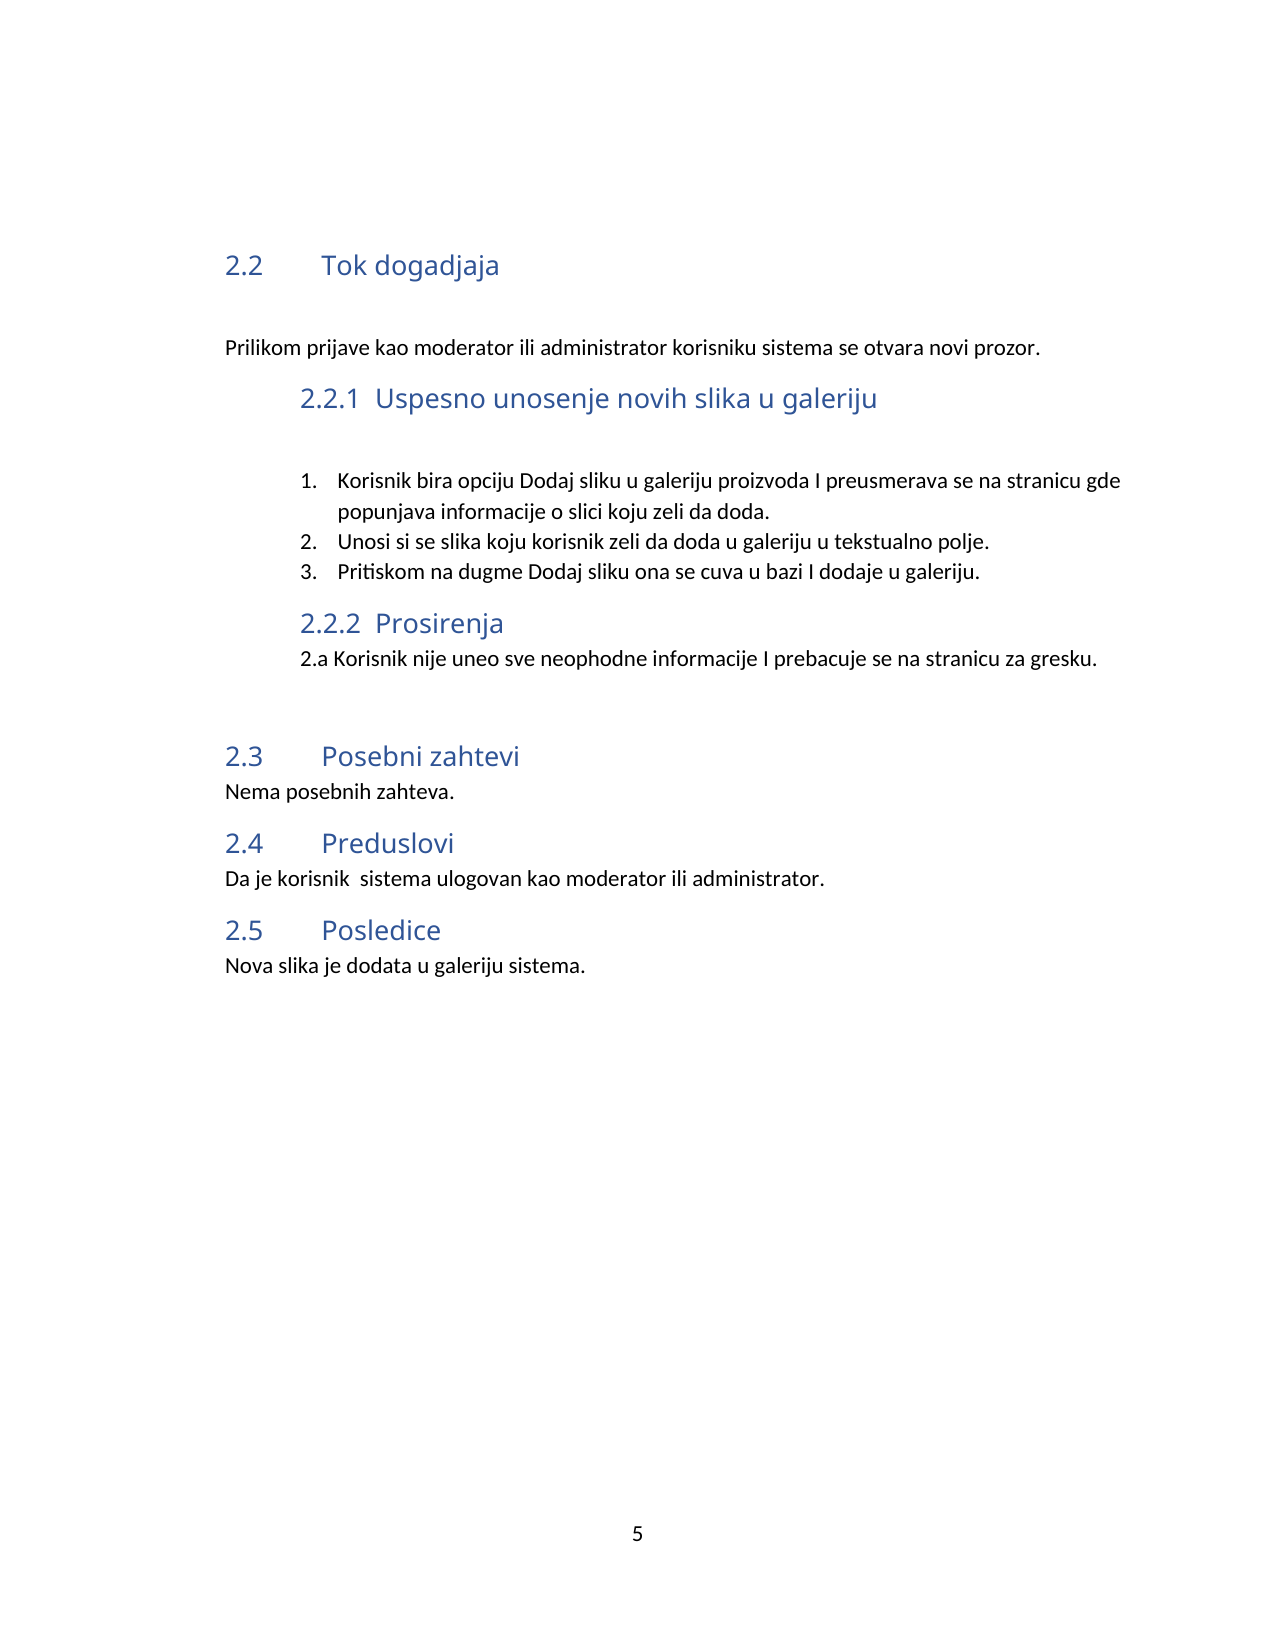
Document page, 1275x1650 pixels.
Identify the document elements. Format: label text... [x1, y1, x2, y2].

text Nova slika je dodata u galeriju sistema. [225, 951, 1125, 979]
list Pritiskom na dugme Dodaj sliku ona se cuva u bazi I dodaje u galeriju. [300, 557, 1125, 585]
subtitle Prosirenja [300, 604, 1125, 641]
list Korisnik bira opciju Dodaj sliku u galeriju proizvoda I preusmerava se na stranicu gde popunjava informacije o slici koju zeli da doda. [300, 467, 1125, 525]
text 2.a Korisnik nije uneo sve neophodne informacije I prebacuje se na stranicu za gresku. [300, 644, 1125, 672]
text Prilikom prijave kao moderator ili administrator korisniku sistema se otvara novi prozor. [225, 333, 1125, 361]
subtitle Tok dogadjaja [225, 246, 1125, 283]
text Nema posebnih zahteva. [225, 777, 1125, 806]
subtitle Posledice [225, 911, 1125, 948]
subtitle Uspesno unosenje novih slika u galeriju [300, 380, 1125, 417]
subtitle Posebni zahtevi [225, 738, 1125, 774]
subtitle Preduslovi [225, 824, 1125, 861]
list Unosi si se slika koju korisnik zeli da doda u galeriju u tekstualno polje. [300, 527, 1125, 555]
text Da je korisnik sistema ulogovan kao moderator ili administrator. [225, 864, 1125, 892]
